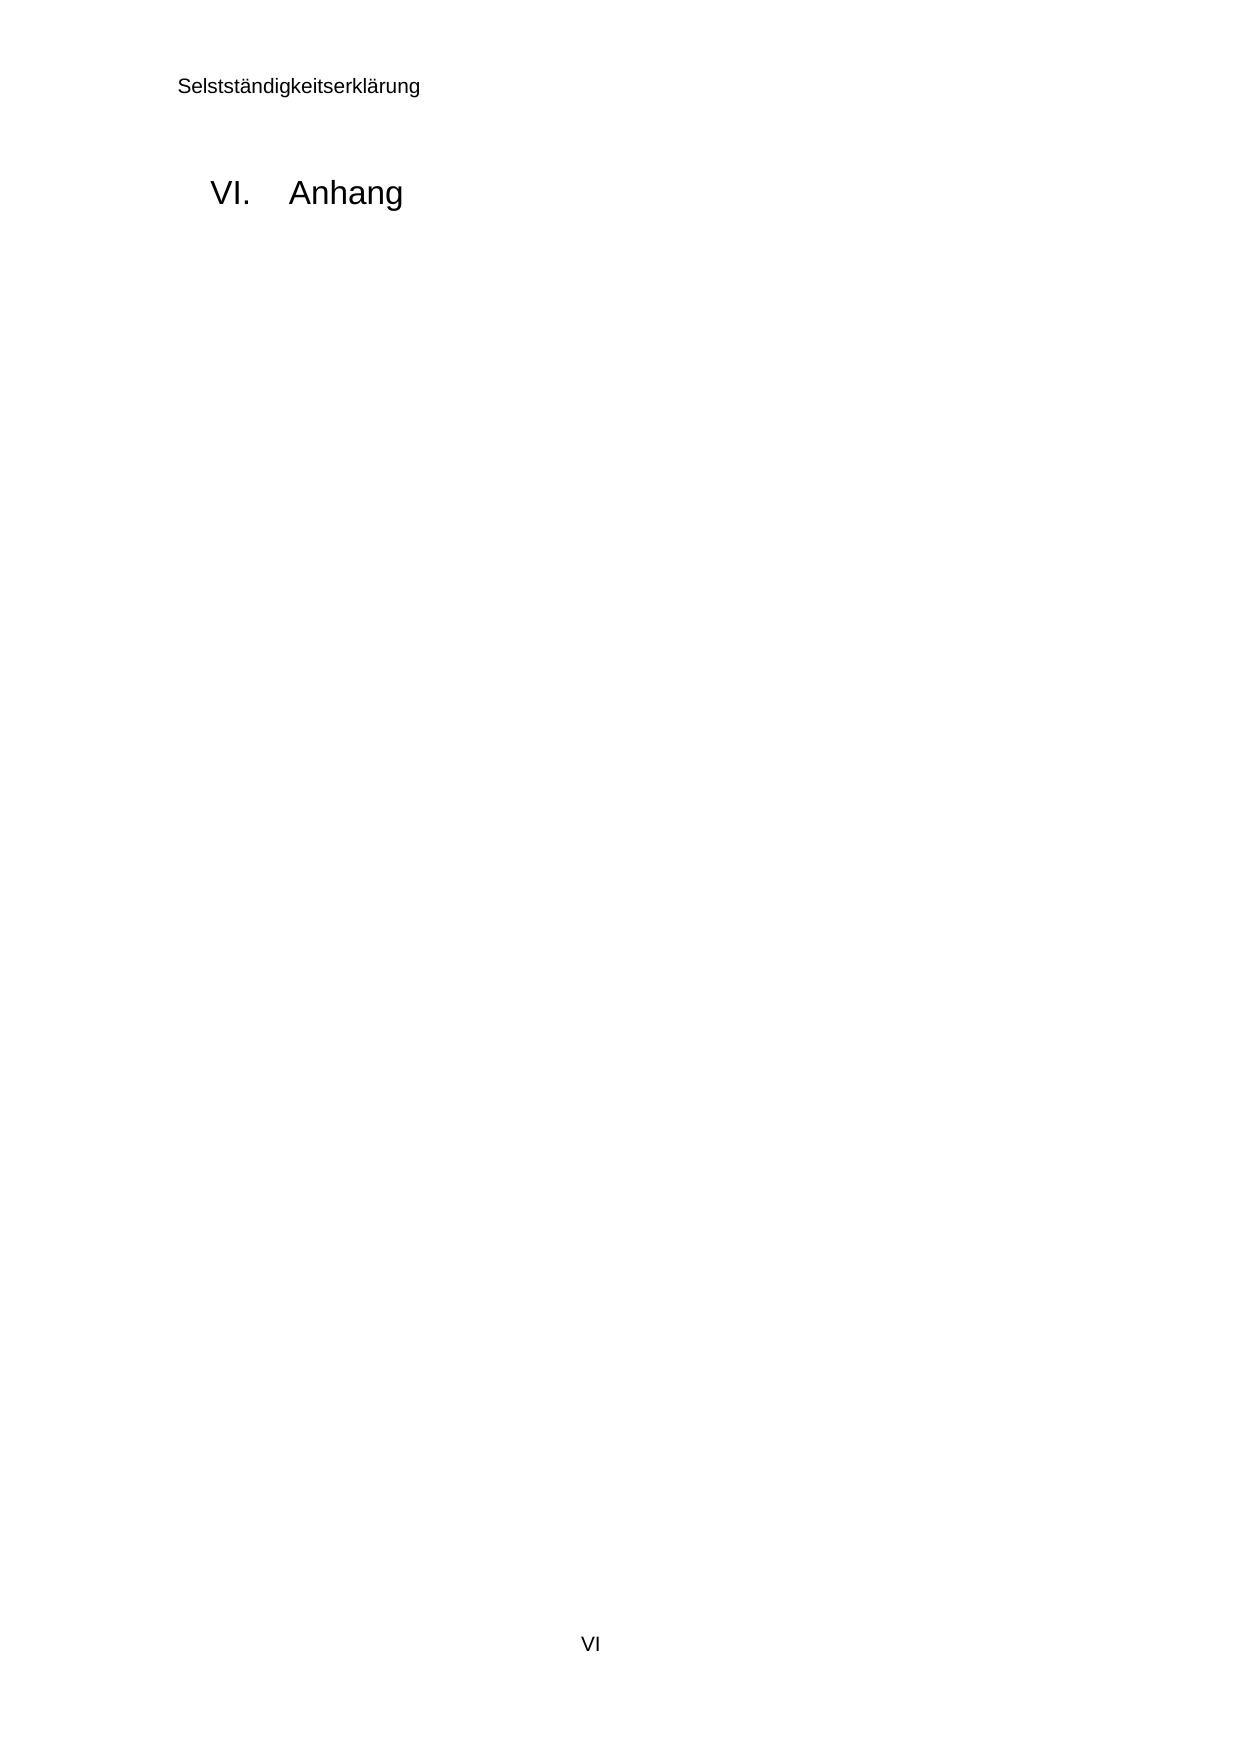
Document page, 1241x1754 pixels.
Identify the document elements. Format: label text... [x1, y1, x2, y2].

text Anhang [251, 173, 1004, 211]
